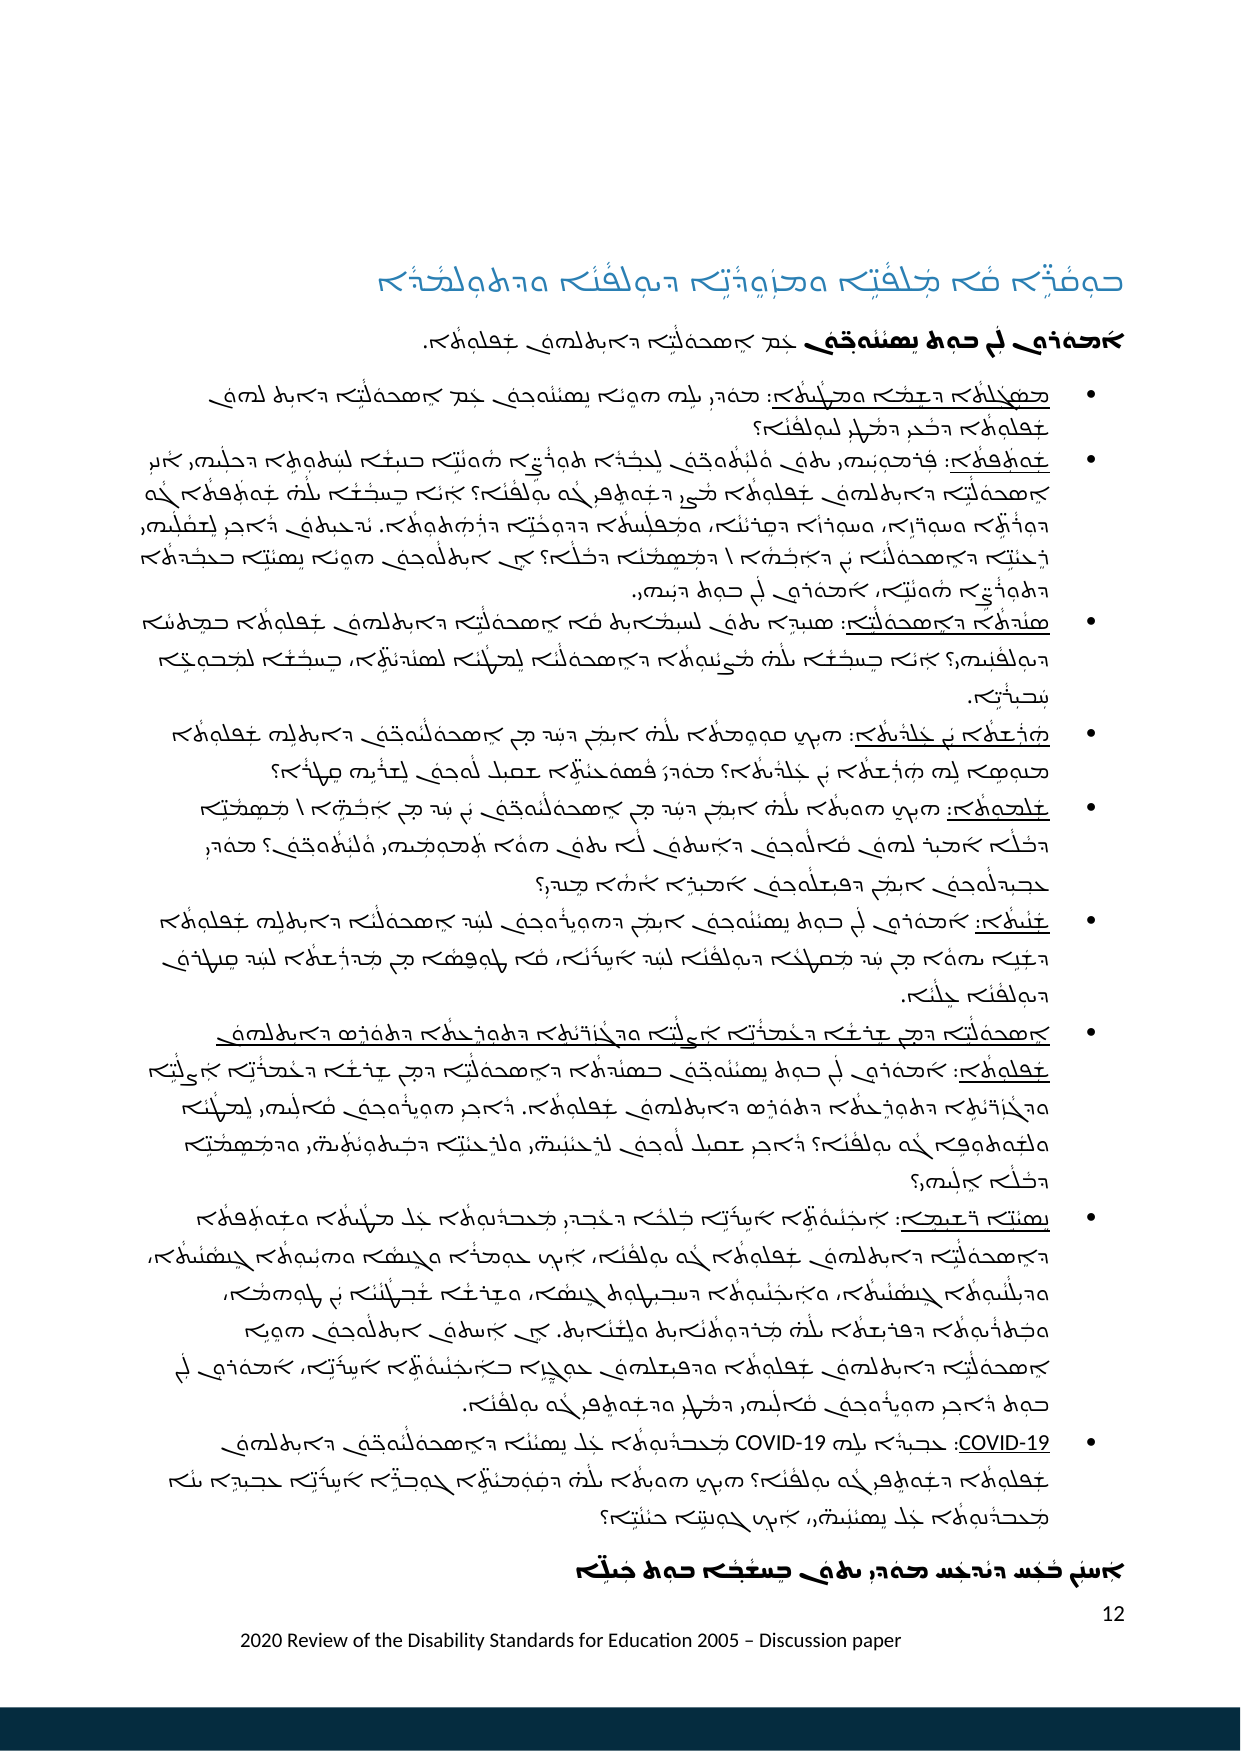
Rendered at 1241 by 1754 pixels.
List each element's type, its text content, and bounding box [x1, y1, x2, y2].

text ܐܲܚܢܲܢ ܒܵܥܲܚ ܕܝܵܕܥܲܚ ܡܘܿܕܝܼ ܝܬܘܿܢ ܒܸܚܫܵܒ݂ܵܐ ܒܘܼܬ ܟܲܝܠܹ̈ܐ [135, 1557, 1124, 1589]
subtitle ܒܘܼܩܵܪܹ̈ܐ ܩܵܐ ܡܲܠܦܵܢܹ̈ܐ ܘܡܙܲܘܸܕܵܢܹ̈ܐ ܕܝܘܼܠܦܵܢܵܐ ܘܕܬܘܼܠܡܵܕܵܐ [135, 260, 1124, 307]
list ܡܣܲܓܲܠܬܵܐ ܕܫܸܡܵܐ ܘܡܛܵܝܬܵܐ: ܡܘܿܕܝܼ ܝܠܹܗ ܗܘܸܝܵܐ ܢܸܣܝܵܢܵܘܟ݂ܘܿܢ ܥܲܡ ܐܸܣܟܘܿܠܵܝܹ̈ܐ ܕܐܝܼܬ ܠܗܘܿܢ ܫܲܦܠܘܼܬܵܐ ܕܒܵܥܝܼ ܕܡܵܛܝܼ ܠܝܘܼܠܦܵܢܵܐ؟ [135, 382, 1087, 446]
list COVID-19: ܥܒ݂ܝܼܕܵܐ ܝܠܹܗ COVID-19 ܡܲܥܒܕܵܢܘܼܬܵܐ ܥܲܠ ܢܸܣܝܵܢܵܐ ܕܐܸܣܟܘܿܠܵܝܵܘܟ݂̈ܘܿܢ ܕܐܝܼܬܠܗܘܿܢ ܫܲܦܠܘܼܬܵܐ ܕܫܲܘܬܸܦܝܼ ܓܵܘ ܝܘܼܠܦܵܢܵܐ؟ ܗܝܼܟ̰ ܗܘܝܼܬܵܐ ܝܠܵܗ̇ ܕܩܲܘܲܡܝܵܬܹ̈ܐ ܓܘܼܒ݂ܪܹ̈ܐ ܐ݇ܚܹܪ݇ܢܹ̈ܐ ܥܒ݂ܝܼܕܹܐ ܝܢܵܐ ܡܲܥܒܕܵܢܘܼܬܵܐ ܥܲܠ ܢܸܣܝܵܢܲܝܗ̈ܝ، ܐܲܝܟ݂ ܓܘܼܢܚܹ̈ܐ ܟܝܵܢܵܝܹ̈ܐ؟ [135, 1428, 1087, 1536]
list ܫܲܘܬܲܦܬܵܐ: ܦܲܪܡܘܼܝܲܝܗܝ ܝܬܘܿܢ ܘܵܠܝܼܵܬܵܘܟ݂̈ܘܿܢ ܠܸܥܒ݂ܵܕܵܐ ܬܘܼܪܵܨܹ̈ܐ ܗܵܘܢܵܢܹ̈ܐ ܒܢܝܼܫܵܐ ܠܚܲܬܘܼܬܹܐ ܕܟܠܲܝܗܝ ܐܵܢܝܼ ܐܸܣܟܘܿܠܵܝܹ̈ܐ ܕܐܝܼܬܠܗܘܿܢ ܫܲܦܠܘܼܬܵܐ ܡܵܨܝܼ ܕܫܲܘܬܸܦܝܼ ܓܵܘ ܝܘܼܠܦܵܢܵܐ؟ ܐܲܝܵܐ ܒܸܚܒ݂ܵܫܵܐ ܝܠܵܗ̇ ܫܲܘܬܲܦܬܵܐ ܓܵܘ ܕܘܼܪܵܬܹ̈ܐ ܘܚܘܼܪ̈ܙܹܐ، ܘܚܘܼܪܙܵܐ ܕܩܸܪܝܵܢܵܐ، ܘܡܲܦܠܲܚܬܵܐ ܕܕܘܼܟܵܢܹ̈ܐ ܕܪܲܗܲܬܘܼܬܵܐ. ܝܵܕܥܝܼܬܘܿܢ ܕܵܐܟ݂ܝܼ ܠܸܫܩܵܠܲܝܗܝ ܪܸܥܝܵܢܹ̈ܐ ܕܐܸܣܟܘܿܠܵܝܵܐ ܝܲܢ ܕܐܲܒ݂ܵܗܵܐ \ ܕܡܲܣܸܡܵܢܵܐ ܕܒܵܠܵܐ؟ ܐܸܢ ܐܝܼܬܠܵܘܟ݂ܘܿܢ ܗܘܸܝܵܐ ܢܸܣܝܵܢܹ̈ܐ ܒܥܒ݂ܵܕܬܵܐ ܕܬܘܼܪܵܨܹ̈ܐ ܗܵܘܢܵܢܹ̈ܐ، ܐ݇ܡܘܿܪܘܼܢ ܠܲܢ ܒܘܼܬ ܕܝܼܲܝܗܝ. [135, 446, 1087, 608]
text ܐ݇ܡܘܿܪܘܼܢ ܠܲܢ ܒܘܼܬ ܢܸܣܝܵܢܵܘܟ݂̈ܘܿܢ ܥܲܡ ܐܸܣܟܘܿܠܵܝܹ̈ܐ ܕܐܝܼܬܠܗܘܿܢ ܫܲܦܠܘܼܬܵܐ. [135, 328, 1124, 360]
list ܐܸܣܟܘܿܠܵܝܹ̈ܐ ܕܡ̣ܢ ܫܸܪܫܵܐ ܕܥܵܡܪܵܢܹ̈ܐ ܐܲܨܠܵܝܹ̈ܐ ܘܕܓܵܙܲܪ̈ܝܵܬܹܐ ܕܬܘܼܪܸܥܬܵܐ ܕܬܘܿܪܸܣ ܕܐܝܼܬܠܗܘܿܢ ܫܲܦܠܘܼܬܵܐ: ܐ݇ܡܘܿܪܘܼܢ ܠܲܢ ܒܘܼܬ ܢܸܣܝܵܢܵܘܟ݂̈ܘܿܢ ܒܣܢܵܕܬܵܐ ܕܐܸܣܟܘܿܠܵܝܹ̈ܐ ܕܡ̣ܢ ܫܸܪܫܵܐ ܕܥܵܡܪܵܢܹ̈ܐ ܐܲܨܠܵܝܹ̈ܐ ܘܕܓܵܙܲܪ̈ܝܵܬܹܐ ܕܬܘܼܪܸܥܬܵܐ ܕܬܘܿܪܸܣ ܕܐܝܼܬܠܗܘܿܢ ܫܲܦܠܘܼܬܵܐ. ܕܵܐܟ݂ܝܼ ܗܘܼܝܸܪܵܘܟ݂ܘܿܢ ܩܵܐܠܲܝܗܝ ܠܸܡܛܵܝܵܐ ܘܠܫܲܘܬܘܼܦܹܐ ܓܵܘ ܝܘܼܠܦܵܢܵܐ؟ ܕܵܐܟ݂ܝܼ ܫܩܝܼܠ ܠܵܘܟ݂ܘܿܢ ܠܪܸܥܝܵܢܲܝܗ̈ܝ ܘܠܪܸܥܝܵܢܹ̈ܐ ܕܒܲܝܬܘܼܝܵܬܲܝܗ̈ܝ ܘܕܡܲܣܸܡܵܢܹ̈ܐ ܕܒܵܠܵܐ ܐܸܠܲܝܗܝ؟ [135, 1019, 1087, 1200]
list ܢܸܣܝܵܢܹ̈ܐ ܪ̈ܫܝܼܡܹܐ: ܐܲܝܟܲܢܵܝܘܵܬܹ̈ܐ ܐ݇ܚܹܪ݇ܢܹ̈ܐ ܒܲܠܟܵܐ ܕܥܵܒ݂ܕܝܼ ܡܲܥܒܕܵܢܘܼܬܵܐ ܥܲܠ ܡܛܵܝܬܵܐ ܘܫܲܘܬܲܦܬܵܐ ܕܐܸܣܟܘܿܠܵܝܹ̈ܐ ܕܐܝܼܬܠܗܘܿܢ ܫܲܦܠܘܼܬܵܐ ܓܵܘ ܝܘܼܠܦܵܢܵܐ، ܐܲܝܟ݂ ܥܘܼܡܪܵܐ ܘܓܸܢܣܵܐ ܘܗܝܼܵܝܘܼܬܵܐ ܓܸܢܣܵܢܵܝܬܵܐ، ܘܕܝܼܠܵܢܵܝܘܼܬܵܐ ܓܸܢܣܵܢܵܝܬܵܐ، ܘܐܲܝܟܲܢܵܝܘܼܬܵܐ ܕܚܒ݂ܝܼܛܘܼܬ ܓܸܢܣܵܐ، ܘܫܸܪܫܵܐ ܫܵܒ݂ܛܵܢܵܝܵܐ ܝܲܢ ܛܘܼܗܡܵܐ، ܘܒܲܬܪܵܝܘܼܬܵܐ ܕܦܪܝܼܫܬܵܐ ܝܠܵܗ̇ ܡܲܪܕܘܼܬܵܢܵܐܝܼܬ ܘܠܸܫܵܢܵܐܝܼܬ. ܐܸܢ ܐܲܚܬܘܿܢ ܐܝܼܬܠܵܘܟ݂ܘܿܢ ܗܘܸܝܹܐ ܐܸܣܟܘܿܠܵܝܹ̈ܐ ܕܐܝܼܬܠܗܘܿܢ ܫܲܦܠܘܼܬܵܐ ܘܕܦܝܼܫܠܗܘܿܢ ܥܘܼܓ̰ܸܙܹܐ ܒܐܲܝܟܲܢܵܝܘܵܬܹ̈ܐ ܐ݇ܚܹܪ݇ܢܹ̈ܐ، ܐ݇ܡܘܿܪܘܼܢ ܠܲܢ ܒܘܼܬ ܕܵܐܟ݂ܝܼ ܗܘܼܝܸܪܵܘܟ݂ܘܿܢ ܩܵܐܠܲܝܗܝ ܕܡܵܛܝܼ ܘܕܫܲܘܬܸܦܝܼ ܓܵܘ ܝܘܼܠܦܵܢܵܐ. [135, 1204, 1087, 1423]
list ܣܢܵܕܬܵܐ ܕܐܸܣܟܘܿܠܵܝܹ̈ܐ: ܣܢܝܼܕܹܐ ܝܬܘܿܢ ܠܚܝܼܡܵܐܝܼܬ ܩܵܐ ܐܸܣܟܘܿܠܵܝܹ̈ܐ ܕܐܝܼܬܠܗܘܿܢ ܫܲܦܠܘܼܬܵܐ ܒܡܸܬܚܵܐ ܕܝܘܼܠܦܵܢܲܝܗܝ؟ ܐܲܝܵܐ ܒܸܚܒ݂ܵܫܵܐ ܝܠܵܗ̇ ܡܵܨܝܵܢܘܼܬܵܐ ܕܐܸܣܟܘܿܠܵܝܵܐ ܠܸܡܛܵܝܵܐ ܠܣܢܵܕܝܵܬܹ̈ܐ، ܒܸܚܒ݂ܵܫܵܐ ܠܡܲܒܘܼܥܹ̈ܐ ܚܲܒܝܼܪܵܝܹ̈ܐ. [135, 608, 1087, 715]
list ܫܲܠܡܘܼܬܵܐ: ܗܝܼܟ̰ ܗܘܝܼܬܵܐ ܝܠܵܗ̇ ܐܝܼܡܲܢ ܕܚܲܕ ܡ̣ܢ ܐܸܣܟܘܿܠܵܝܵܘܟ݂̈ܘܿܢ ܝܲܢ ܚܲܕ ܡ̣ܢ ܐܲܒ݂ܵܗܹ̈ܐ \ ܡܲܣܸܡܵܢܹ̈ܐ ܕܒܵܠܵܐ ܐ݇ܡܝܼܪ ܠܗܘܿܢ ܩܵܐܠܵܘܟ݂ܘܿܢ ܕܐܲܚܬܘܿܢ ܠܵܐ ܝܬܘܿܢ ܗܘܵܐ ܬܲܡܘܼܡܲܝܗܝ ܘܵܠܝܼܵܬܵܘܟ݂̈ܘܿܢ؟ ܡܘܿܕܝܼ ܥܒ݂ܝܼܕܠܵܘܟ݂ܘܿܢ ܐܝܼܡܲܢ ܕܦܝܼܫܠܵܘܟ݂ܘܿܢ ܐ݇ܡܝܼܪܹܐ ܐܵܗܵܐ ܡܸܢܕܝܼ؟ [135, 794, 1087, 902]
list ܫܲܢܵܝܬܵܐ: ܐ݇ܡܘܿܪܘܼܢ ܠܲܢ ܒܘܼܬ ܢܸܣܝܵܢܵܘܟ݂ܘܿܢ ܐܝܼܡܲܢ ܕܗܘܼܝܸܪܵܘܟ݂ܘܿܢ ܠܚܲܕ ܐܸܣܟܘܿܠܵܝܵܐ ܕܐܝܼܬܠܹܗ ܫܲܦܠܘܼܬܵܐ ܕܫܲܢܹܐ ܝܗܘܵܐ ܡ̣ܢ ܚܲܕ ܡܲܩܛܥܵܐ ܕܝܘܼܠܦܵܢܵܐ ܠܚܲܕ ܐ݇ܚܹܪ݇ܢܵܐ، ܩܵܐ ܛܘܼܦ̮ܣܵܐ ܡ̣ܢ ܡܲܕܪܲܫܬܵܐ ܠܚܲܕ ܩܸܢܛܪܘܿܢ ܕܝܘܼܠܦܵܢܵܐ ܥܸܠܵܝܵܐ. [135, 907, 1087, 1014]
list ܗܲܪܲܫܬܵܐ ܝܲܢ ܥܲܠܕܵܝܬܵܐ: ܗܝܼܟ̰ ܩܘܼܘܸܡܬܵܐ ܝܠܵܗ̇ ܐܝܼܡܲܢ ܕܚܲܕ ܡ̣ܢ ܐܸܣܟܘܿܠܵܝܵܘܟ݂̈ܘܿܢ ܕܐܝܼܬܠܹܗ ܫܲܦܠܘܼܬܵܐ ܡܢܘܼܣܹܐ ܠܹܗ ܗܲܪܲܫܬܵܐ ܝܲܢ ܥܲܠܕܵܝܬܵܐ؟ ܡܘܿܕܝ݇ ܦܵܣܘܿܥܝܵܬܹ̈ܐ ܫܩܝܼܠ ܠܵܘܟ݂ܘܿܢ ܠܸܫܪܵܝܹܗ ܩܸܛܪܵܐ؟ [135, 720, 1087, 789]
